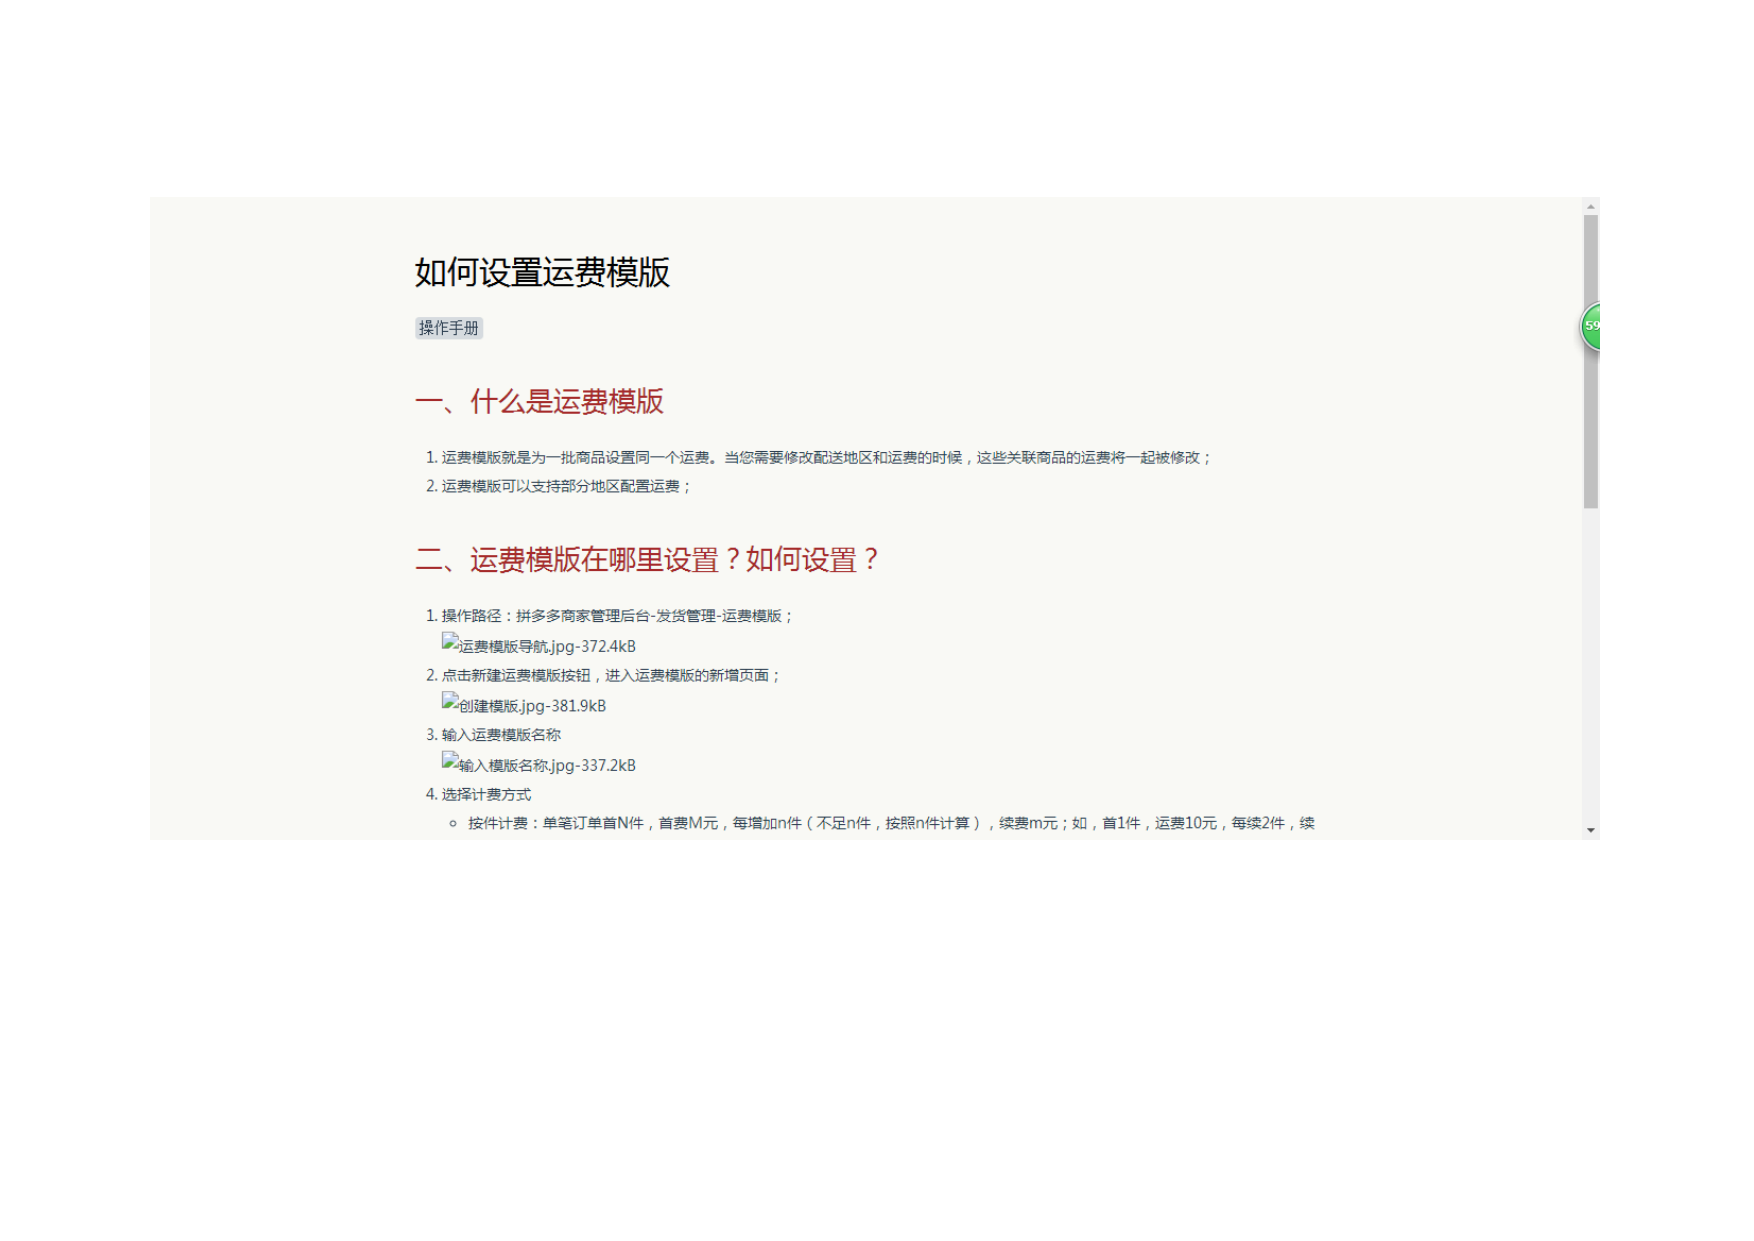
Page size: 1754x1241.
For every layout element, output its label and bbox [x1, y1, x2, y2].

picture [150, 197, 1600, 840]
